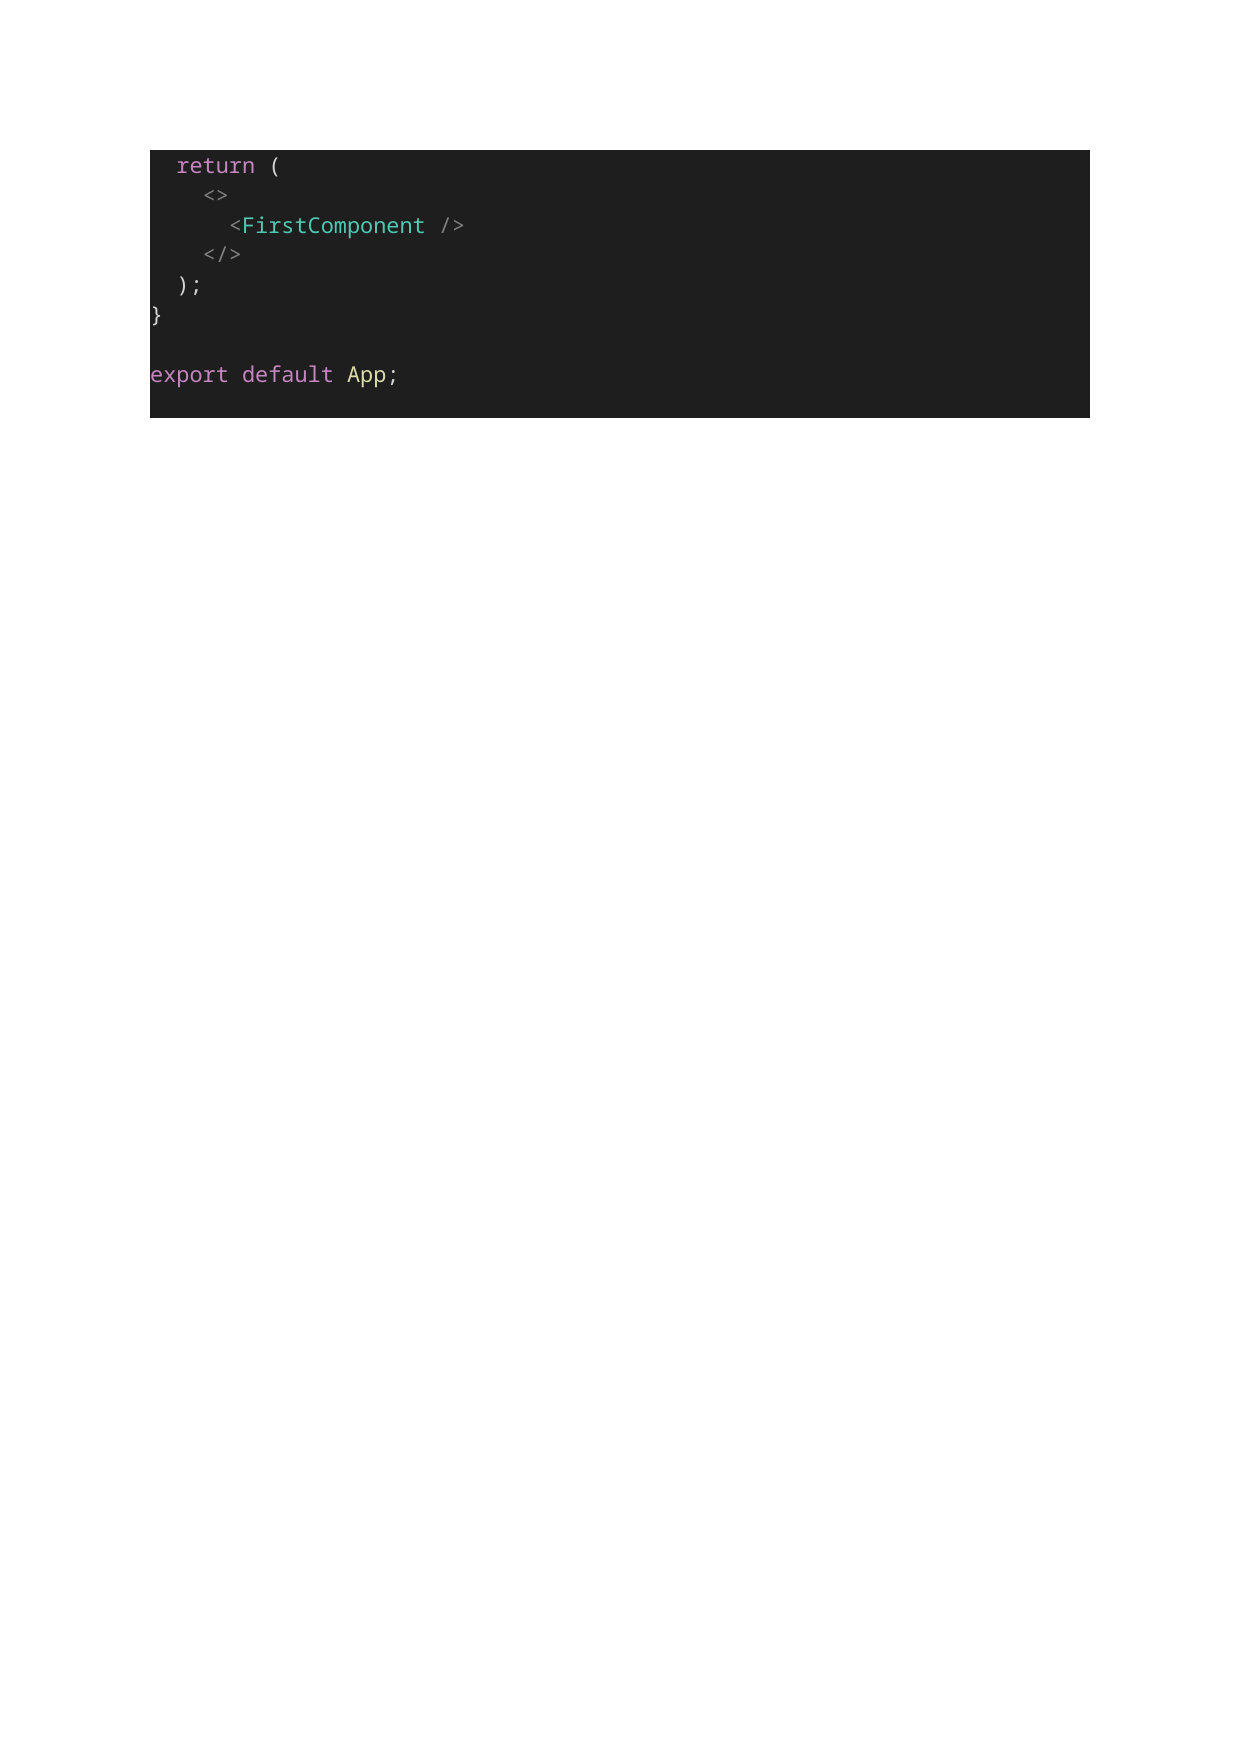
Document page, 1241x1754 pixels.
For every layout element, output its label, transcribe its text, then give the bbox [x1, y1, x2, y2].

text <FirstComponent /> [150, 209, 1090, 239]
text <> [150, 180, 1090, 209]
text ); [150, 269, 1090, 299]
text </> [150, 239, 1090, 269]
text export default App; [150, 358, 1090, 388]
text return ( [150, 150, 1090, 180]
text } [150, 299, 1090, 329]
